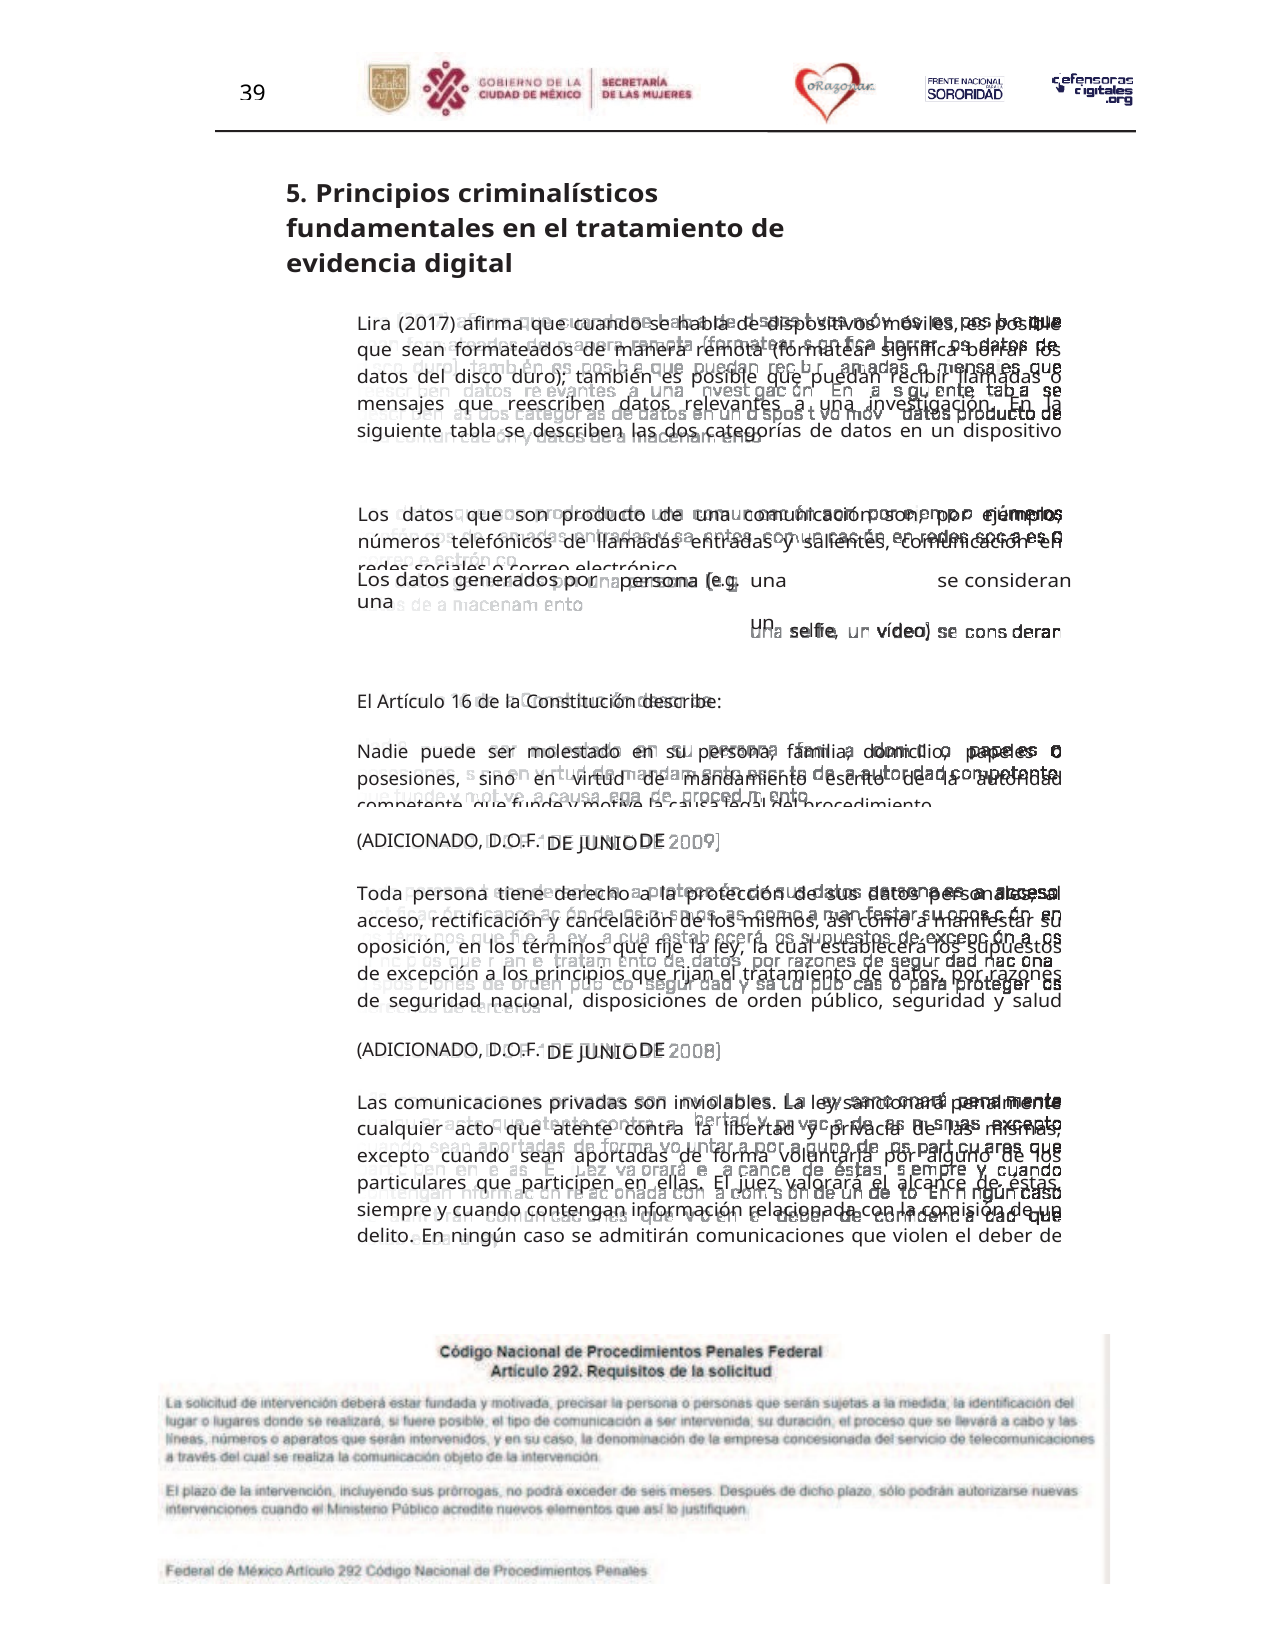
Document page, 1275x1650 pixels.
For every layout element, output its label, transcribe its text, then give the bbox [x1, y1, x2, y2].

picture [1008, 776, 1014, 783]
picture [357, 505, 1062, 566]
picture [356, 52, 701, 121]
picture [938, 627, 957, 638]
picture [721, 1207, 727, 1215]
picture [813, 765, 834, 780]
picture [685, 1112, 749, 1126]
picture [814, 1185, 862, 1199]
picture [925, 76, 1005, 102]
picture [413, 1044, 422, 1055]
picture [531, 742, 858, 780]
picture [877, 622, 929, 641]
picture [358, 738, 406, 753]
picture [359, 374, 365, 382]
picture [1029, 1211, 1061, 1225]
picture [657, 1100, 663, 1107]
picture [681, 1100, 687, 1107]
text DE JUNIO [144, 1039, 1040, 1065]
picture [467, 1044, 476, 1055]
picture [605, 788, 811, 806]
picture [723, 1092, 1061, 1222]
picture [731, 1184, 808, 1199]
picture [642, 1044, 650, 1055]
picture [1054, 749, 1060, 757]
picture [1047, 512, 1053, 520]
picture [359, 971, 365, 979]
picture [359, 347, 365, 355]
picture [406, 1100, 412, 1107]
text DE JUNIO [144, 831, 1040, 856]
picture [1052, 531, 1062, 543]
picture [1053, 428, 1059, 436]
picture [357, 1042, 544, 1061]
picture [750, 1207, 763, 1222]
picture [708, 1100, 714, 1107]
picture [358, 1089, 387, 1104]
picture [1021, 1188, 1061, 1199]
text persona [133, 570, 698, 591]
picture [157, 1334, 1111, 1584]
picture [359, 1233, 365, 1241]
picture [685, 1207, 736, 1222]
picture [413, 835, 422, 846]
picture [640, 833, 719, 852]
picture [357, 833, 544, 852]
picture [512, 1100, 518, 1107]
picture [934, 749, 940, 757]
picture [800, 1207, 806, 1215]
picture [873, 742, 1061, 783]
picture [357, 883, 1061, 1013]
picture [547, 749, 553, 757]
picture [574, 749, 581, 757]
picture [861, 765, 944, 780]
picture [486, 1207, 627, 1222]
picture [359, 998, 365, 1006]
picture [509, 1044, 518, 1055]
picture [641, 1211, 673, 1225]
picture [357, 573, 586, 611]
picture [757, 1116, 767, 1130]
picture [678, 1093, 774, 1107]
picture [706, 572, 742, 592]
picture [359, 944, 365, 952]
picture [456, 1230, 469, 1245]
picture [600, 749, 605, 757]
picture [588, 577, 619, 588]
picture [579, 577, 585, 585]
picture [792, 61, 878, 125]
picture [877, 749, 883, 757]
picture [841, 765, 854, 780]
text se consideran [937, 570, 1275, 591]
picture [965, 624, 1061, 638]
picture [500, 1100, 506, 1107]
picture [357, 742, 614, 806]
picture [500, 1207, 506, 1215]
picture [476, 1230, 503, 1248]
picture [790, 634, 840, 639]
picture [711, 1185, 724, 1199]
picture [611, 749, 617, 757]
picture [509, 835, 518, 846]
picture [357, 312, 1061, 446]
picture [751, 634, 782, 638]
picture [1052, 73, 1133, 95]
picture [357, 1230, 450, 1245]
picture [673, 1188, 704, 1199]
picture [539, 1207, 545, 1215]
text El Artículo 16 de la Constitución describe: [357, 689, 1275, 714]
picture [593, 1207, 599, 1215]
picture [512, 1207, 518, 1215]
picture [640, 1042, 720, 1061]
subtitle Principios criminalísticos fundamentales en el tratamiento de evidencia digital [286, 176, 842, 280]
picture [646, 1100, 652, 1108]
picture [1053, 374, 1059, 382]
picture [848, 634, 869, 638]
picture [448, 1100, 454, 1107]
text una un [750, 570, 870, 634]
picture [697, 1161, 711, 1176]
picture [840, 1207, 861, 1222]
picture [736, 1100, 742, 1107]
picture [642, 835, 650, 846]
picture [756, 512, 762, 520]
picture [467, 835, 476, 846]
picture [357, 1093, 747, 1222]
picture [777, 1207, 827, 1222]
